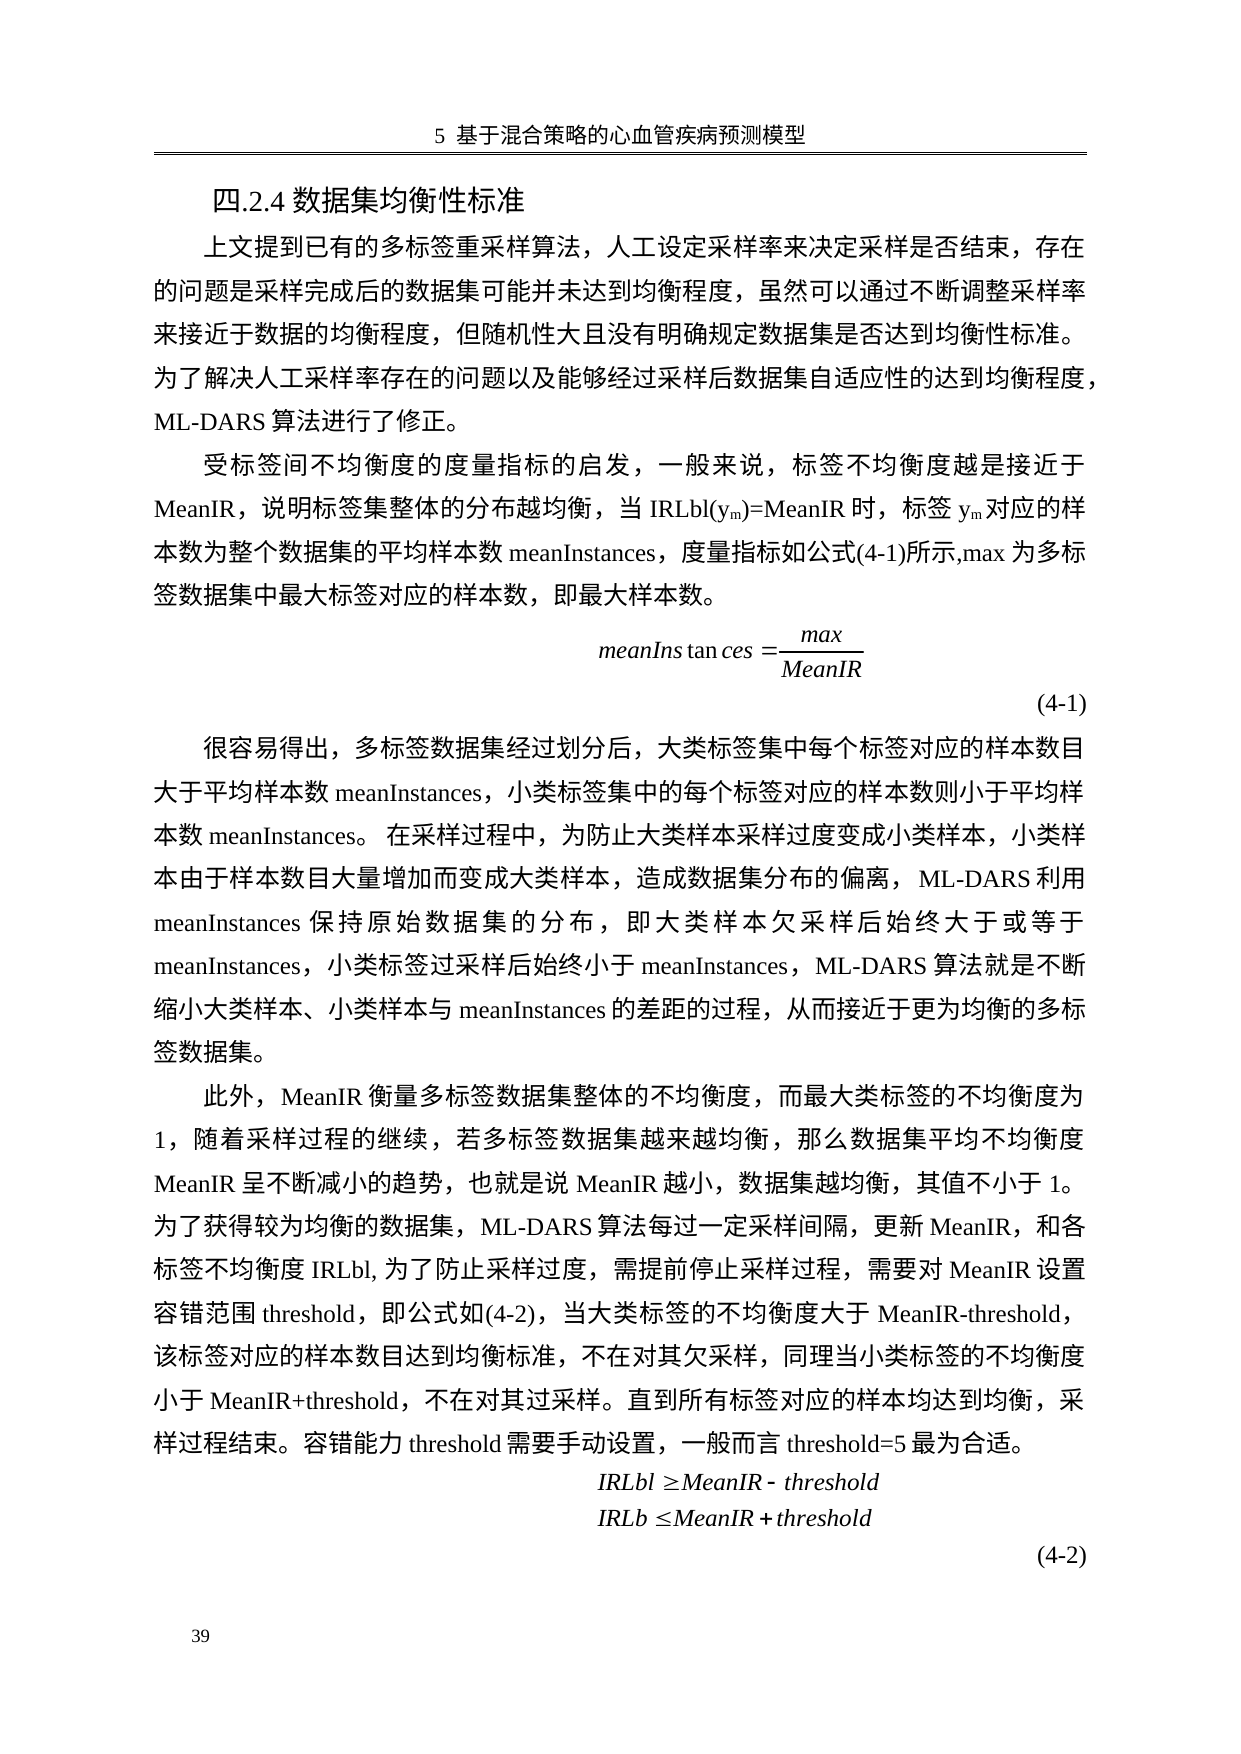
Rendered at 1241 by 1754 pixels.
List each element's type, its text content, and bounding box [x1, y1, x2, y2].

text 受标签间不均衡度的度量指标的启发，一般来说，标签不均衡度越是接近于MeanIR，说明标签集整体的分布越均衡，当IRLbl(ym)=MeanIR时，标签ym对应的样本数为整个数据集的平均样本数meanInstances，度量指标如公式(4-1)所示,max 为多标签数据集中最大标签对应的样本数，即最大样本数。 [153, 445, 1087, 612]
text (4-2) [153, 1467, 1087, 1569]
text 此外，MeanIR衡量多标签数据集整体的不均衡度，而最大类标签的不均衡度为1，随着采样过程的继续，若多标签数据集越来越均衡，那么数据集平均不均衡度MeanIR呈不断减小的趋势，也就是说MeanIR越小，数据集越均衡，其值不小于1。为了获得较为均衡的数据集，ML-DARS算法每过一定采样间隔，更新MeanIR，和各标签不均衡度IRLbl, 为了防止采样过度，需提前停止采样过程，需要对MeanIR设置容错范围threshold，即公式如(4-2)，当大类标签的不均衡度大于MeanIR-threshold， 该标签对应的样本数目达到均衡标准，不在对其欠采样，同理当小类标签的不均衡度小于MeanIR+threshold，不在对其过采样。直到所有标签对应的样本均达到均衡，采样过程结束。容错能力threshold需要手动设置，一般而言threshold=5最为合适。 [153, 1076, 1087, 1460]
subtitle 数据集均衡性标准 [153, 177, 1087, 219]
text 上文提到已有的多标签重采样算法，人工设定采样率来决定采样是否结束，存在的问题是采样完成后的数据集可能并未达到均衡程度，虽然可以通过不断调整采样率来接近于数据的均衡程度，但随机性大且没有明确规定数据集是否达到均衡性标准。为了解决人工采样率存在的问题以及能够经过采样后数据集自适应性的达到均衡程度，ML-DARS算法进行了修正。 [153, 228, 1087, 438]
text 很容易得出，多标签数据集经过划分后，大类标签集中每个标签对应的样本数目大于平均样本数meanInstances，小类标签集中的每个标签对应的样本数则小于平均样本数meanInstances。 在采样过程中，为防止大类样本采样过度变成小类样本，小类样本由于样本数目大量增加而变成大类样本，造成数据集分布的偏离，ML-DARS利用meanInstances保持原始数据集的分布，即大类样本欠采样后始终大于或等于meanInstances，小类标签过采样后始终小于meanInstances，ML-DARS算法就是不断缩小大类样本、小类样本与meanInstances的差距的过程，从而接近于更为均衡的多标签数据集。 [153, 729, 1087, 1069]
text (4-1) [153, 619, 1087, 717]
